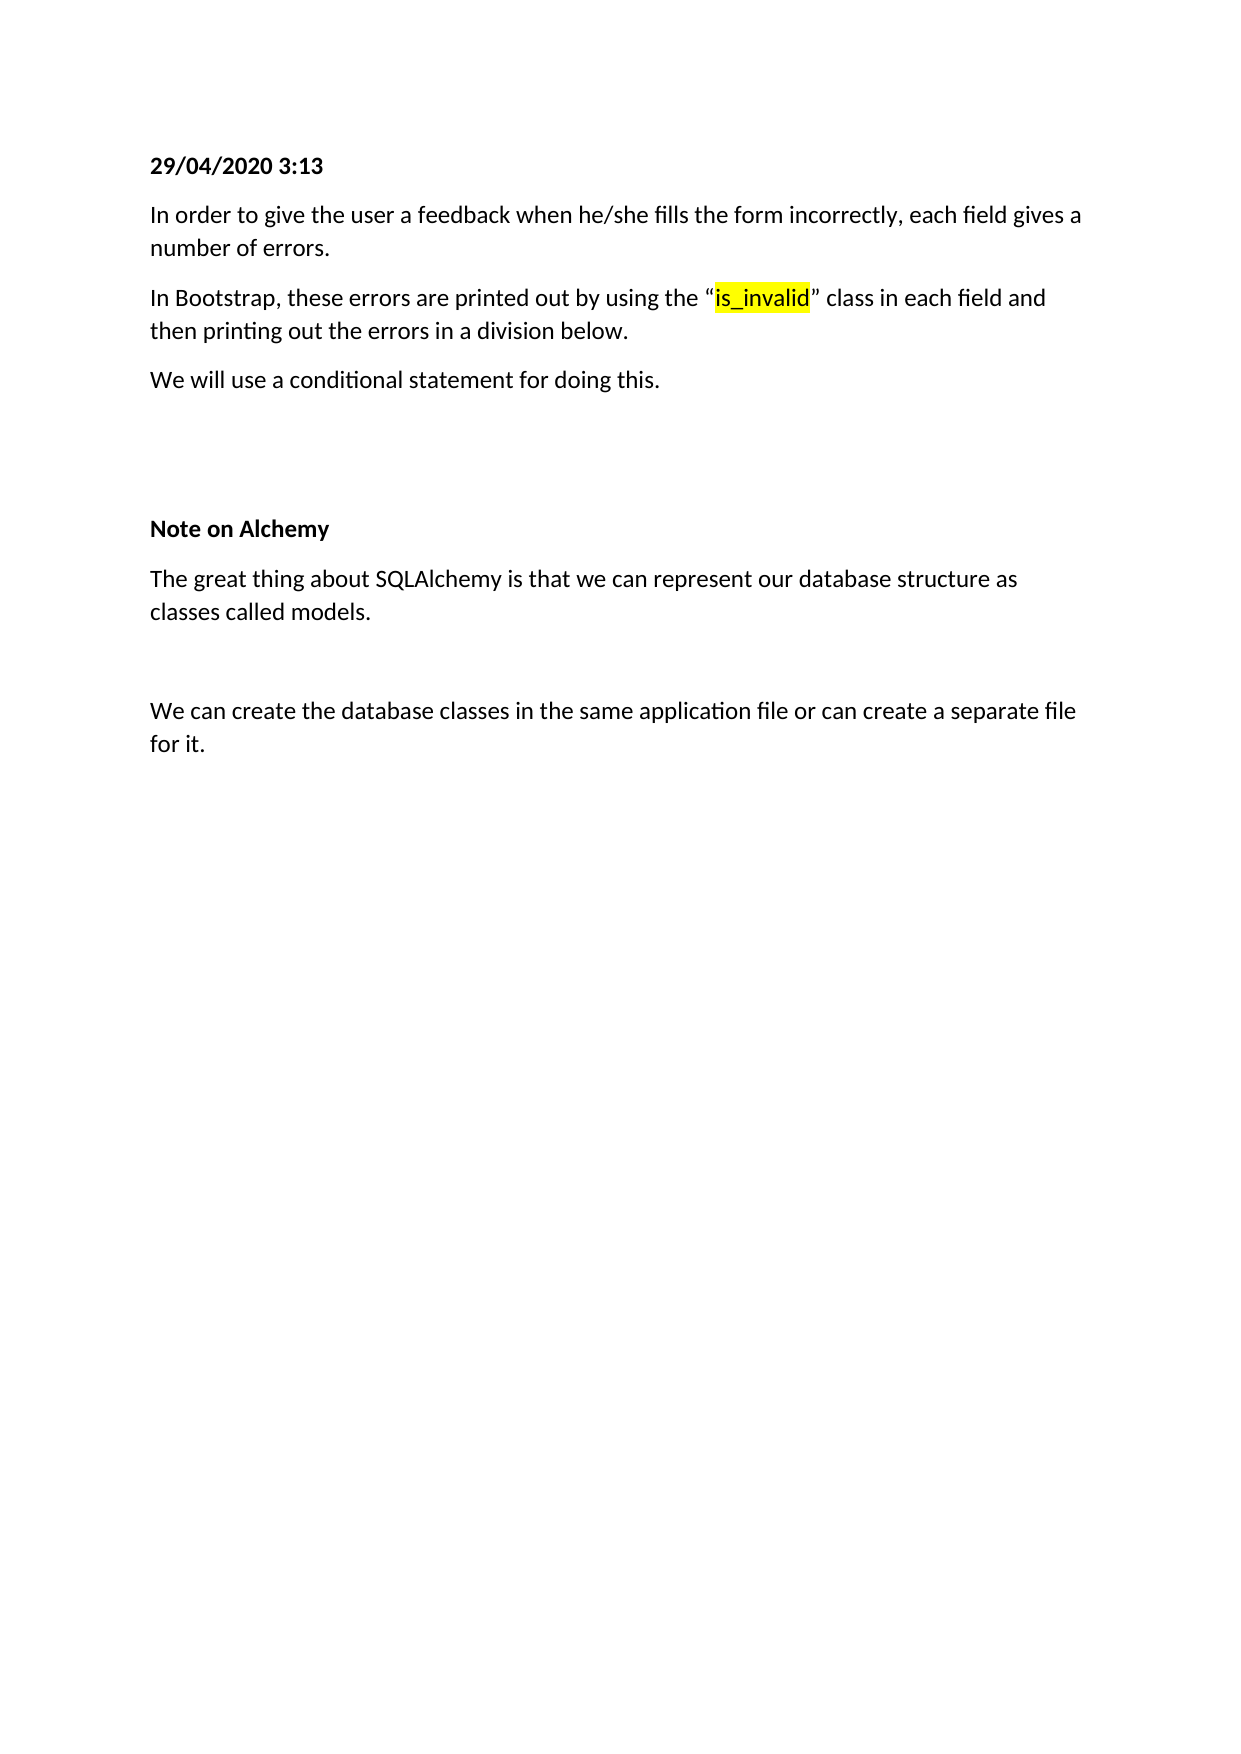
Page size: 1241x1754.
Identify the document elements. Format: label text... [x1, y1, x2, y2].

text We will use a conditional statement for doing this. [150, 364, 1090, 395]
text In order to give the user a feedback when he/she fills the form incorrectly, each field gives a number of errors. [150, 199, 1090, 263]
text 29/04/2020 3:13 [150, 150, 1090, 181]
text In Bootstrap, these errors are printed out by using the “is_invalid” class in each field and then printing out the errors in a division below. [150, 282, 1090, 346]
text Note on Alchemy [150, 513, 1090, 544]
text We can create the database classes in the same application file or can create a separate file for it. [150, 695, 1090, 758]
text The great thing about SQLAlchemy is that we can represent our database structure as classes called models. [150, 563, 1090, 626]
